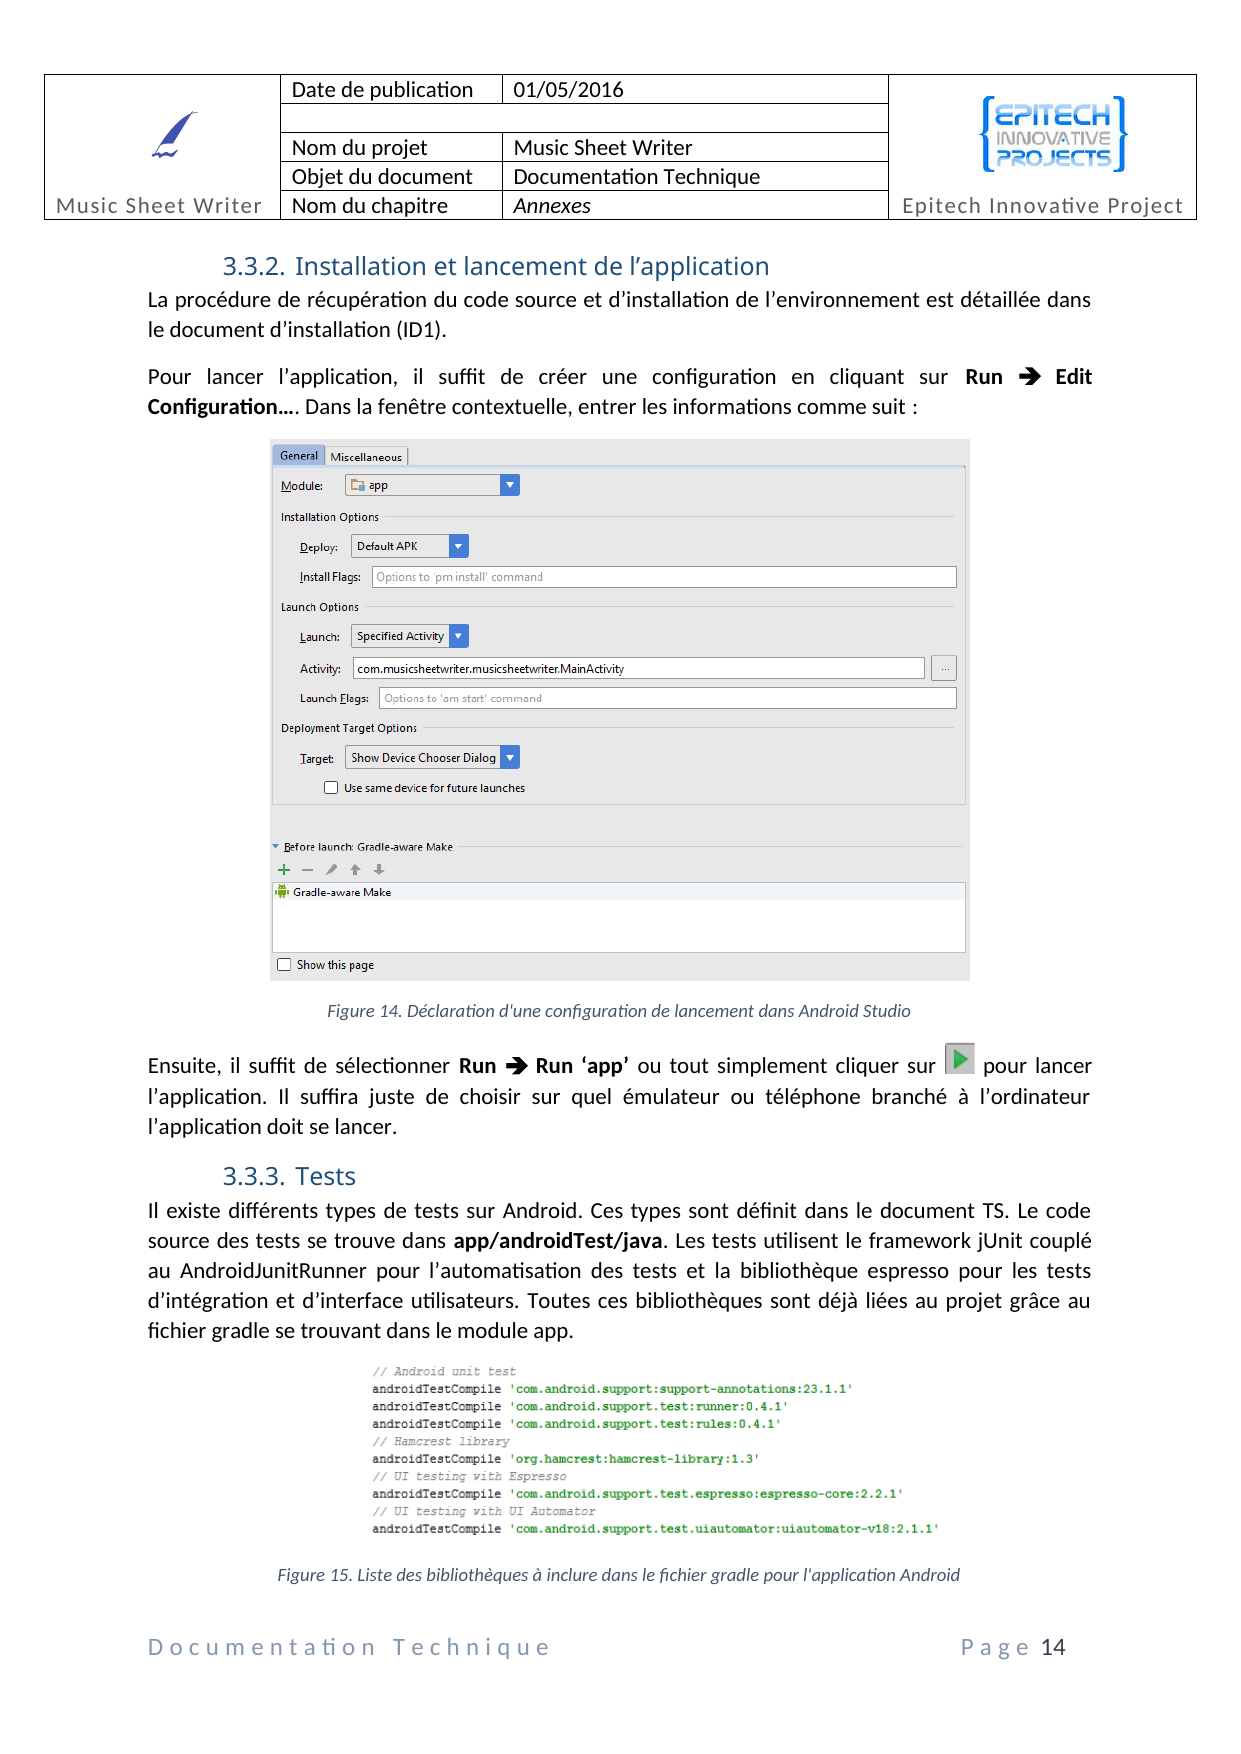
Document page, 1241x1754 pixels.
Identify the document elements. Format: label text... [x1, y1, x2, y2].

subtitle Tests [223, 1159, 1093, 1193]
picture [270, 439, 970, 981]
text La procédure de récupération du code source et d’installation de l’environnement est détaillée dans le document d’installation (ID1). [148, 285, 1093, 343]
picture [978, 96, 1128, 172]
text Ensuite, il suffit de sélectionner Run Run ‘app’ ou tout simplement cliquer sur pour lancer l’application. Il suffira juste de choisir sur quel émulateur ou téléphone branché à l’ordinateur l’application doit se lancer. [148, 1043, 1093, 1140]
text Pour lancer l’application, il suffit de créer une configuration en cliquant sur Run Edit Configuration…. Dans la fenêtre contextuelle, entrer les informations comme suit : [148, 362, 1093, 420]
text Il existe différents types de tests sur Android. Ces types sont définit dans le document TS. Le code source des tests se trouve dans app/androidTest/java. Les tests utilisent le framework jUnit couplé au AndroidJunitRunner pour l’automatisation des tests et la bibliothèque espresso pour les tests d’intégration et d’interface utilisateurs. Toutes ces bibliothèques sont déjà liées au projet grâce au fichier gradle se trouvant dans le module app. [148, 1196, 1093, 1344]
subtitle Installation et lancement de l’application [223, 248, 1093, 282]
picture [945, 1042, 975, 1074]
picture [365, 1363, 949, 1545]
picture [123, 83, 226, 186]
